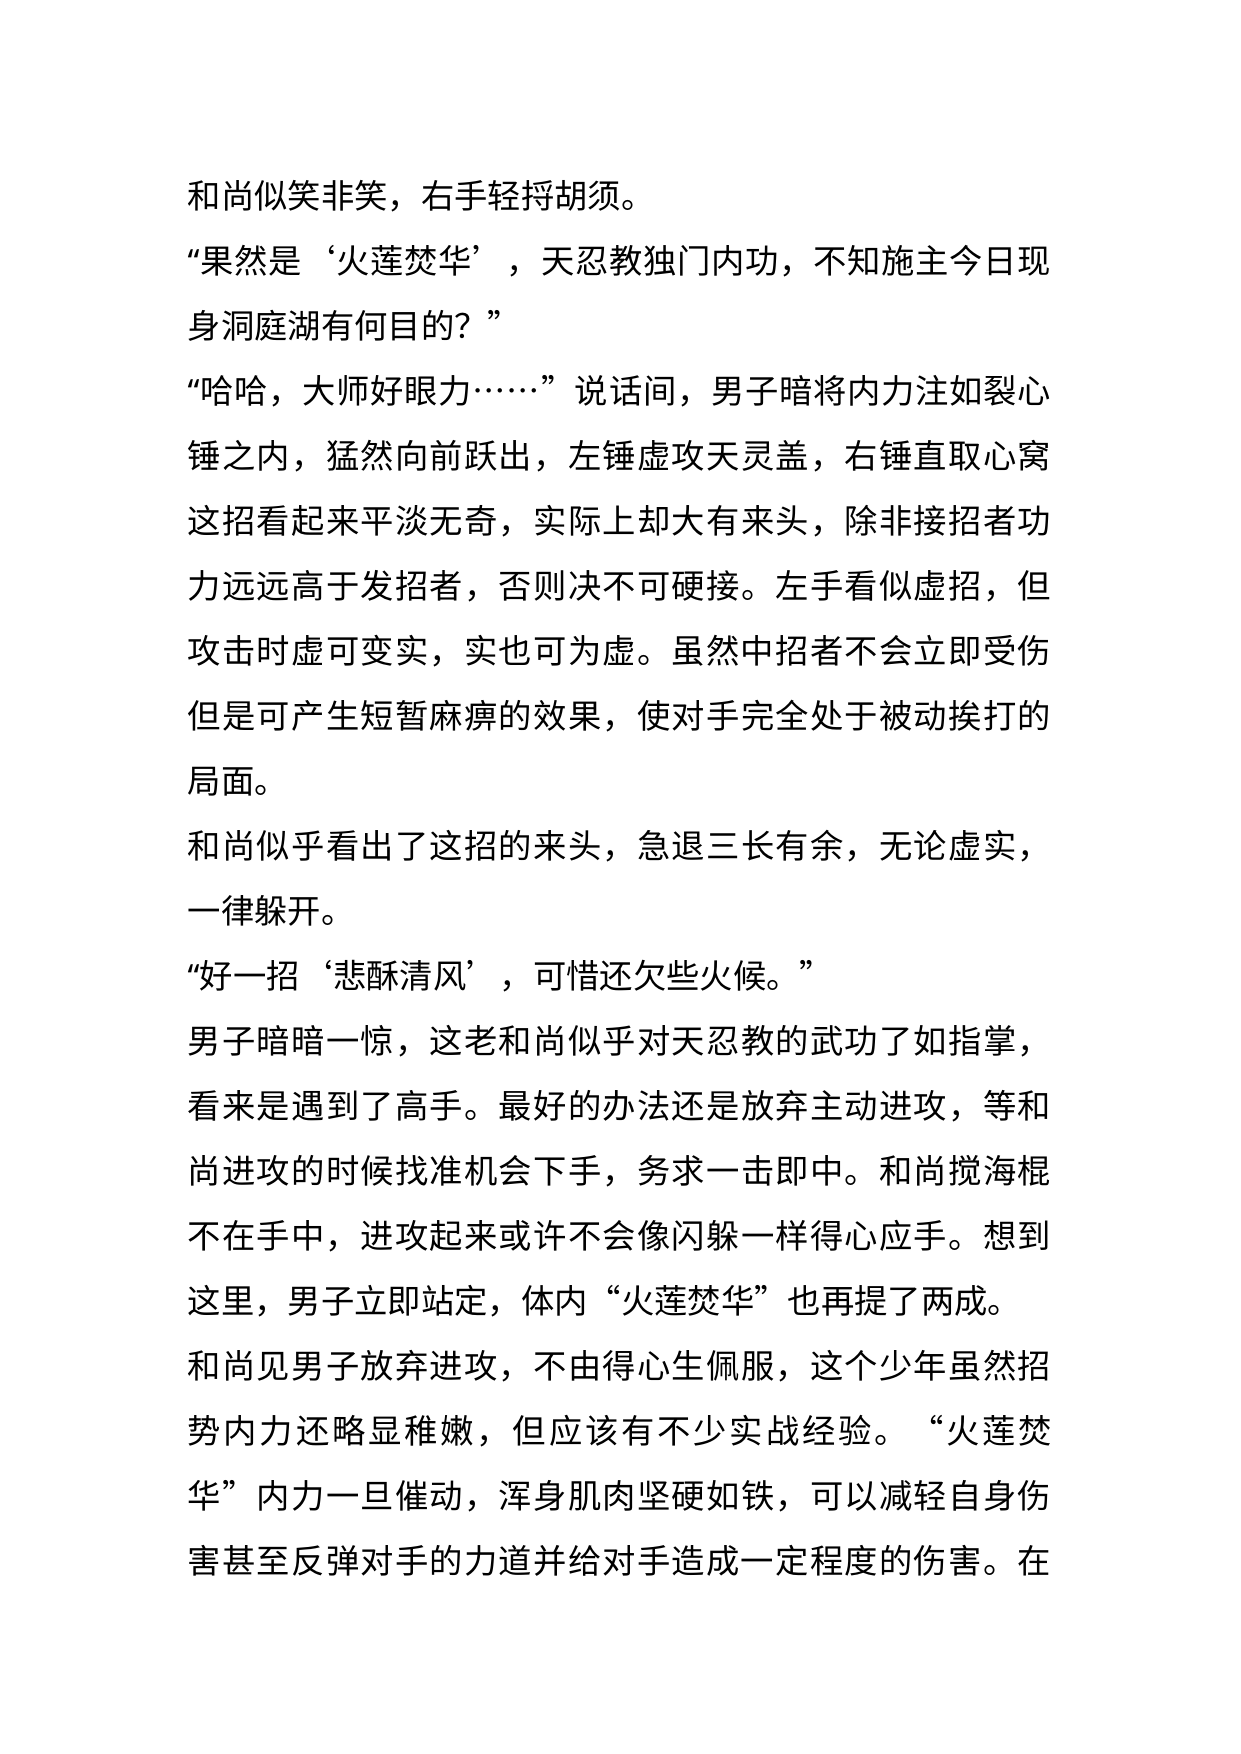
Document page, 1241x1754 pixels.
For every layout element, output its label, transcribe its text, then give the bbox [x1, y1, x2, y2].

text “果然是‘火莲焚华’，天忍教独门内功，不知施主今日现身洞庭湖有何目的？” [187, 227, 1053, 357]
text 和尚似乎看出了这招的来头，急退三长有余，无论虚实，一律躲开。 [187, 812, 1053, 942]
text “好一招‘悲酥清风’，可惜还欠些火候。” [187, 942, 1053, 1007]
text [187, 1332, 1053, 1592]
text 和尚似笑非笑，右手轻捋胡须。 [187, 162, 1053, 227]
text 男子暗暗一惊，这老和尚似乎对天忍教的武功了如指掌，看来是遇到了高手。最好的办法还是放弃主动进攻，等和尚进攻的时候找准机会下手，务求一击即中。和尚搅海棍不在手中，进攻起来或许不会像闪躲一样得心应手。想到这里，男子立即站定，体内“火莲焚华”也再提了两成。 [187, 1007, 1053, 1332]
text “哈哈，大师好眼力……”说话间，男子暗将内力注如裂心锤之内，猛然向前跃出，左锤虚攻天灵盖，右锤直取心窝。这招看起来平淡无奇，实际上却大有来头，除非接招者功力远远高于发招者，否则决不可硬接。左手看似虚招，但攻击时虚可变实，实也可为虚。虽然中招者不会立即受伤，但是可产生短暂麻痹的效果，使对手完全处于被动挨打的局面。 [187, 357, 1053, 812]
